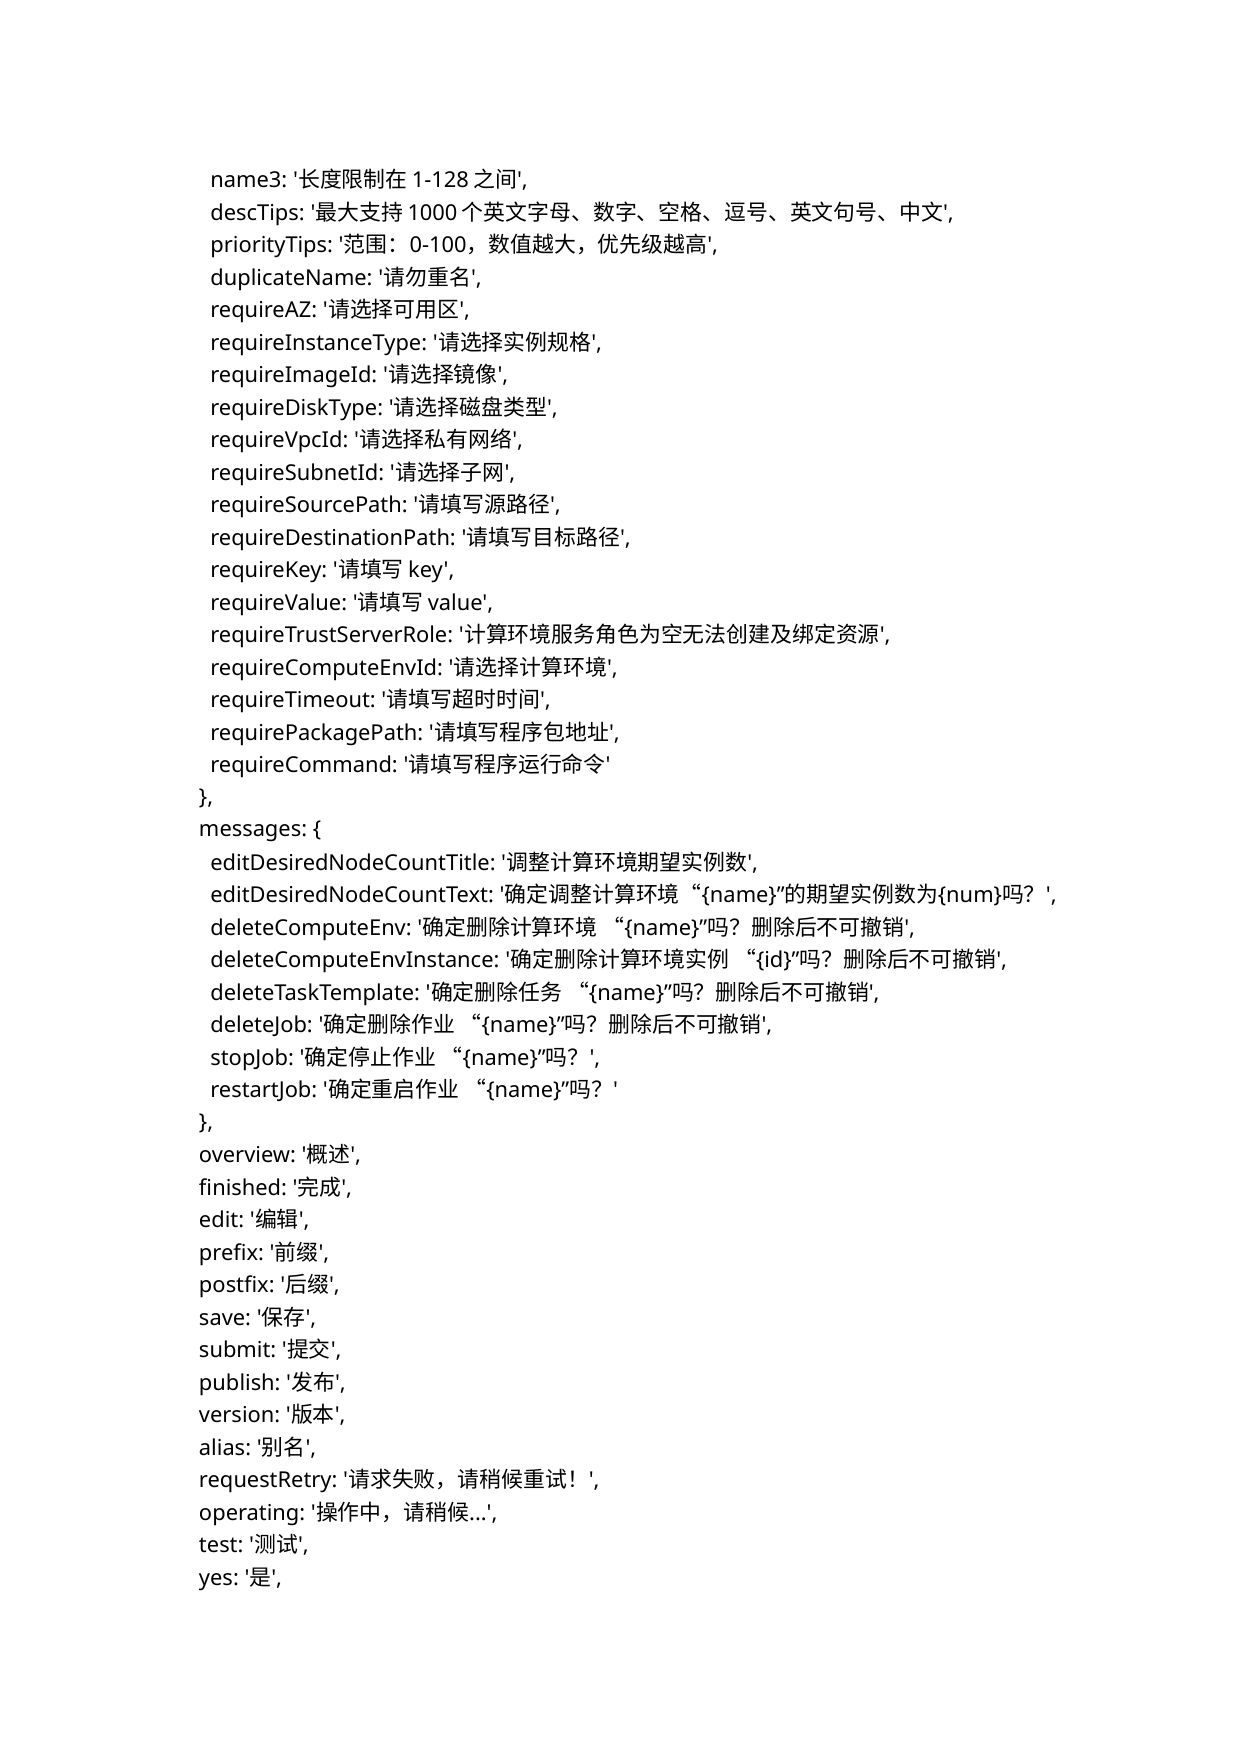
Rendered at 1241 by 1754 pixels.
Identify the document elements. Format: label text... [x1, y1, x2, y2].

text stopJob: '确定停止作业 “{name}”吗？', [187, 1039, 1053, 1072]
text requireTimeout: '请填写超时时间', [187, 682, 1053, 714]
text requireKey: '请填写key', [187, 552, 1053, 584]
text operating: '操作中，请稍候...', [187, 1494, 1053, 1527]
text test: '测试', [187, 1527, 1053, 1559]
text duplicateName: '请勿重名', [187, 259, 1053, 292]
text prefix: '前缀', [187, 1234, 1053, 1267]
text editDesiredNodeCountTitle: '调整计算环境期望实例数', [187, 844, 1053, 877]
text finished: '完成', [187, 1169, 1053, 1202]
text requireTrustServerRole: '计算环境服务角色为空无法创建及绑定资源', [187, 617, 1053, 649]
text }, [187, 779, 1053, 812]
text messages: { [187, 812, 1053, 844]
text priorityTips: '范围：0-100，数值越大，优先级越高', [187, 227, 1053, 259]
text deleteComputeEnvInstance: '确定删除计算环境实例 “{id}”吗？删除后不可撤销', [187, 942, 1053, 974]
text descTips: '最大支持1000个英文字母、数字、空格、逗号、英文句号、中文', [187, 194, 1053, 227]
text postfix: '后缀', [187, 1267, 1053, 1299]
text publish: '发布', [187, 1364, 1053, 1397]
text requireImageId: '请选择镜像', [187, 357, 1053, 389]
text requireAZ: '请选择可用区', [187, 292, 1053, 324]
text deleteJob: '确定删除作业 “{name}”吗？删除后不可撤销', [187, 1007, 1053, 1039]
text save: '保存', [187, 1299, 1053, 1332]
text submit: '提交', [187, 1332, 1053, 1364]
text requireSourcePath: '请填写源路径', [187, 487, 1053, 519]
text name3: '长度限制在1-128之间', [187, 162, 1053, 194]
text requireDiskType: '请选择磁盘类型', [187, 389, 1053, 422]
text restartJob: '确定重启作业 “{name}”吗？' [187, 1072, 1053, 1104]
text requireCommand: '请填写程序运行命令' [187, 747, 1053, 779]
text deleteTaskTemplate: '确定删除任务 “{name}”吗？删除后不可撤销', [187, 974, 1053, 1007]
text requireValue: '请填写value', [187, 584, 1053, 617]
text requireComputeEnvId: '请选择计算环境', [187, 649, 1053, 682]
text requireVpcId: '请选择私有网络', [187, 422, 1053, 454]
text requireInstanceType: '请选择实例规格', [187, 324, 1053, 357]
text editDesiredNodeCountText: '确定调整计算环境“{name}”的期望实例数为{num}吗？', [187, 877, 1053, 909]
text requestRetry: '请求失败，请稍候重试！', [187, 1462, 1053, 1494]
text edit: '编辑', [187, 1202, 1053, 1234]
text requireSubnetId: '请选择子网', [187, 454, 1053, 487]
text yes: '是', [187, 1559, 1053, 1592]
text requireDestinationPath: '请填写目标路径', [187, 519, 1053, 552]
text alias: '别名', [187, 1429, 1053, 1462]
text deleteComputeEnv: '确定删除计算环境 “{name}”吗？删除后不可撤销', [187, 909, 1053, 942]
text version: '版本', [187, 1397, 1053, 1429]
text }, [187, 1104, 1053, 1137]
text overview: '概述', [187, 1137, 1053, 1169]
text requirePackagePath: '请填写程序包地址', [187, 714, 1053, 747]
